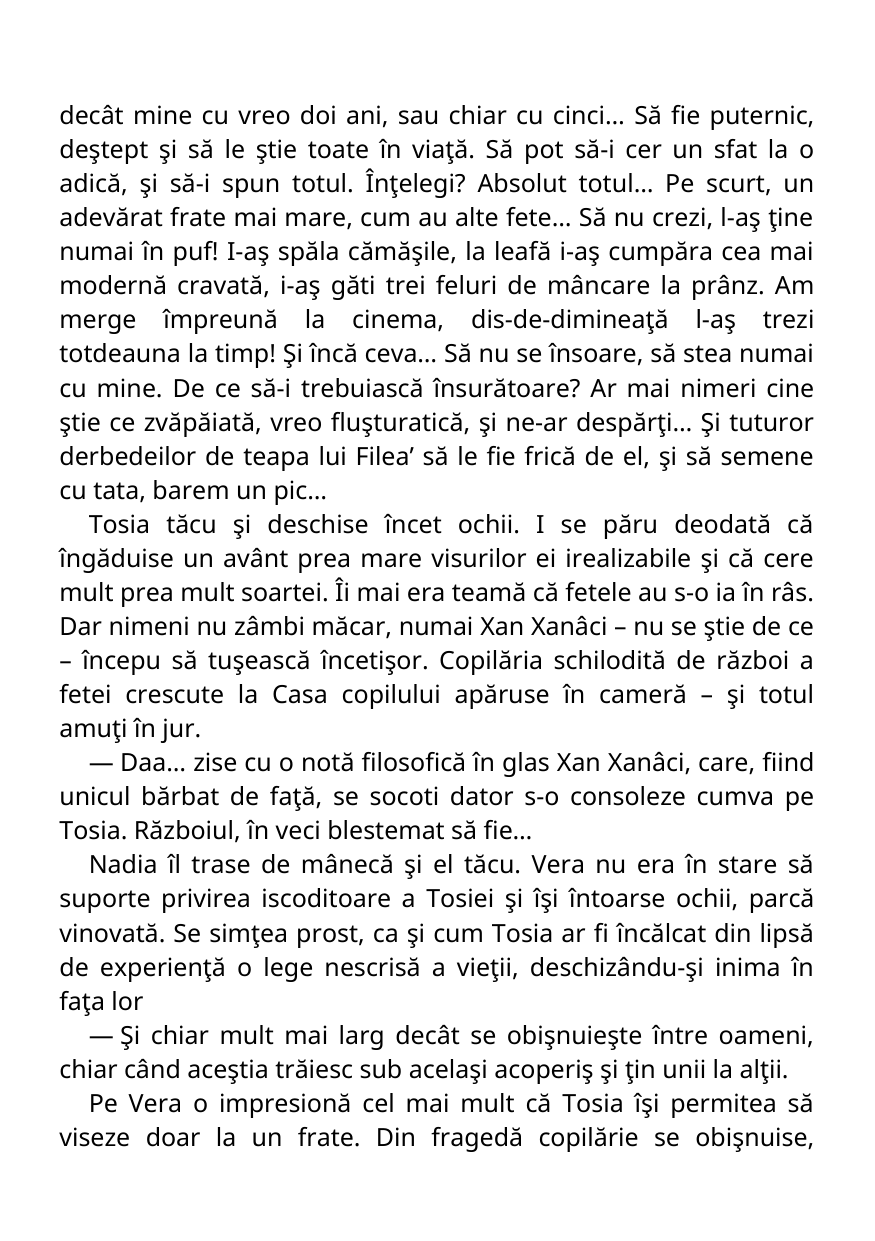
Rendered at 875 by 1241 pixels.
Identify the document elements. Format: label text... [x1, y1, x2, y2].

text Tosia tăcu şi deschise încet ochii. I se păru deodată că îngăduise un avânt prea mare visurilor ei irealizabile şi că cere mult prea mult soartei. Îi mai era teamă că fetele au s-o ia în râs. Dar nimeni nu zâmbi măcar, numai Xan Xanâci – nu se ştie de ce – începu să tuşească încetişor. Copilăria schilodită de război a fetei crescute la Casa copilului apăruse în cameră – şi totul amuţi în jur. [59, 506, 815, 745]
text — Şi chiar mult mai larg decât se obişnuieşte între oameni, chiar când aceştia trăiesc sub acelaşi acoperiş şi ţin unii la alţii. [59, 1017, 815, 1086]
text Nadia îl trase de mânecă şi el tăcu. Vera nu era în stare să suporte privirea iscoditoare a Tosiei şi îşi întoarse ochii, parcă vinovată. Se simţea prost, ca şi cum Tosia ar fi încălcat din lipsă de experienţă o lege nescrisă a vieţii, deschizându-şi inima în faţa lor [59, 847, 815, 1017]
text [59, 1086, 815, 1154]
text — Daa… zise cu o notă filosofică în glas Xan Xanâci, care, fiind unicul bărbat de faţă, se socoti dator s-o consoleze cumva pe Tosia. Războiul, în veci blestemat să fie… [59, 745, 815, 847]
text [59, 98, 815, 506]
